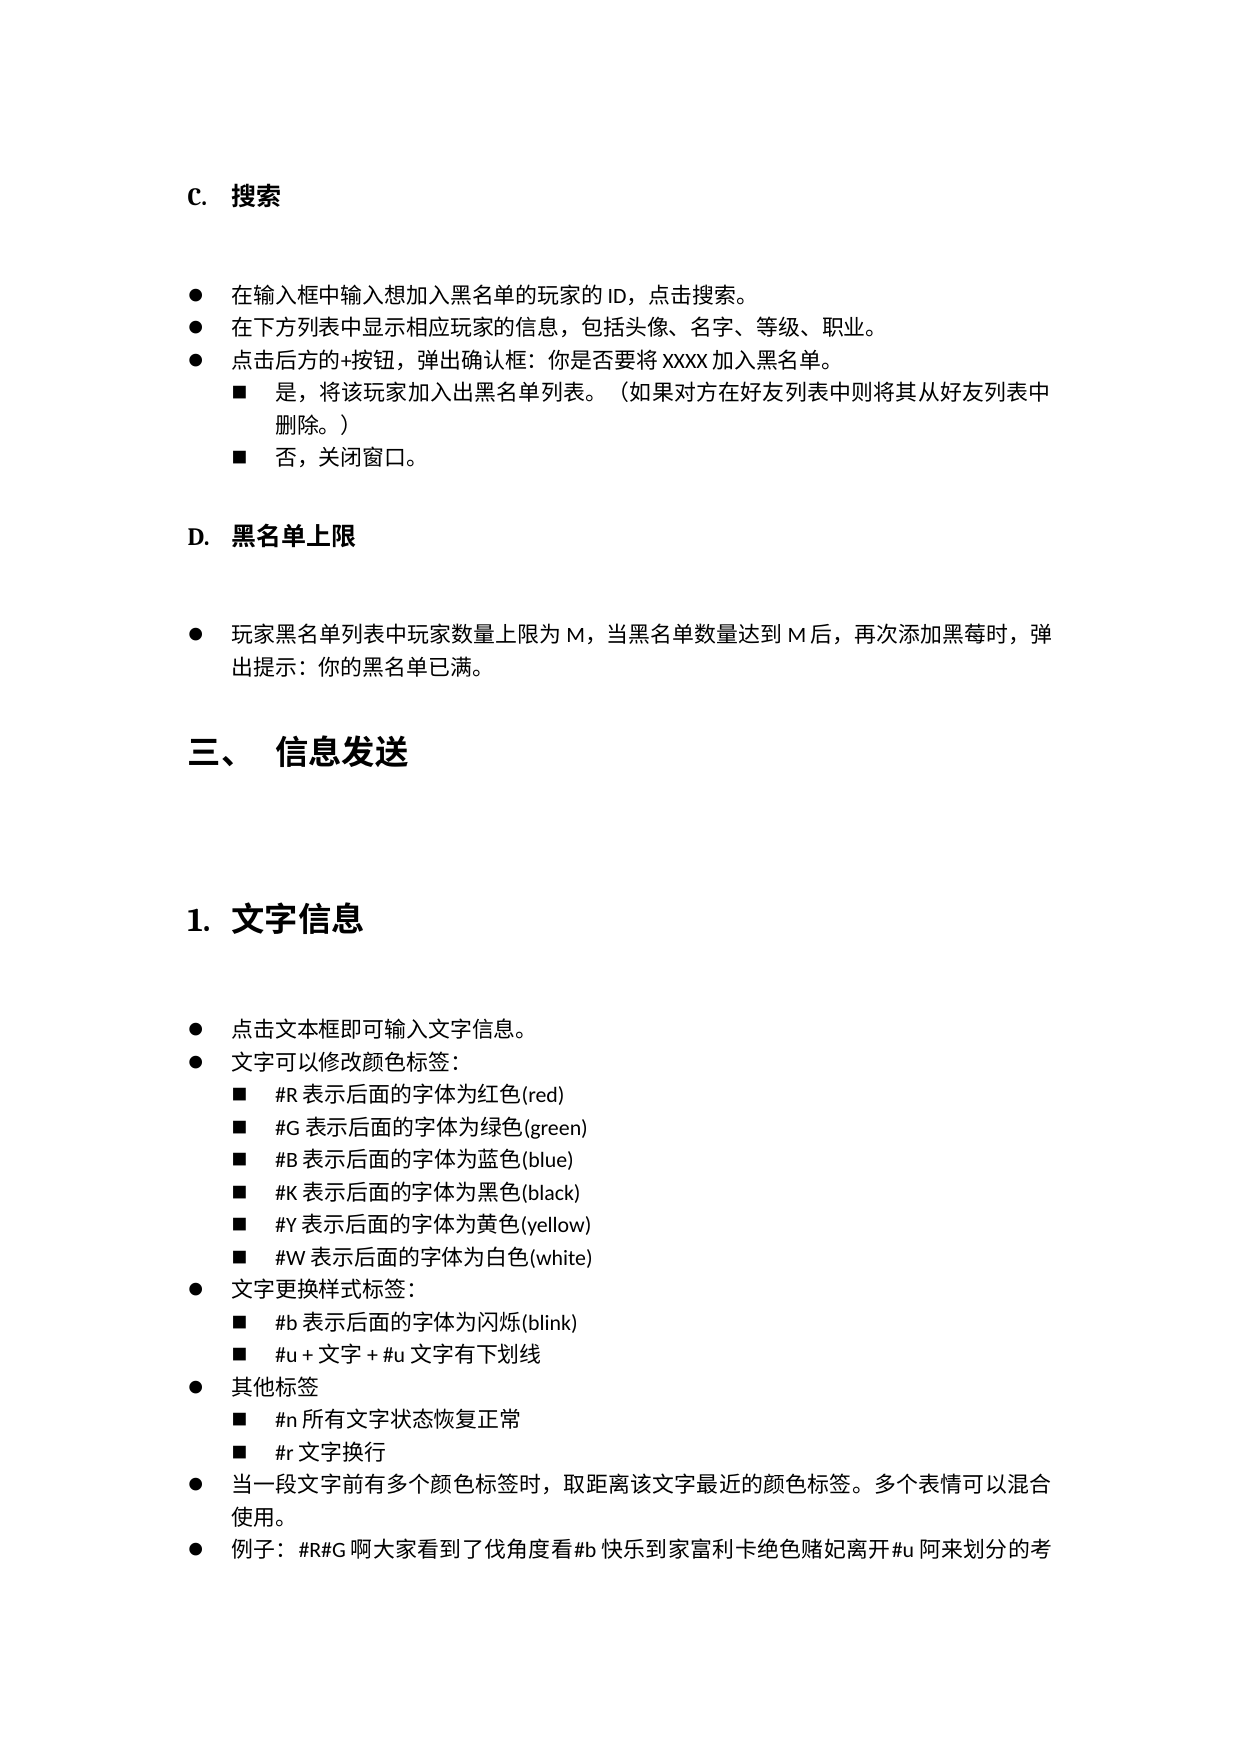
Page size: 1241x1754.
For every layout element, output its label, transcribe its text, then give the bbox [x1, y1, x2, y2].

subtitle 黑名单上限 [187, 502, 1053, 567]
list #W 表示后面的字体为白色(white) [231, 1239, 1053, 1272]
subtitle 文字信息 [187, 885, 1053, 950]
list #r 文字换行 [231, 1434, 1053, 1467]
list 文字更换样式标签： [187, 1272, 1053, 1304]
subtitle 搜索 [187, 162, 1053, 227]
list #u + 文字 + #u 文字有下划线 [231, 1337, 1053, 1369]
list 文字可以修改颜色标签： [187, 1044, 1053, 1077]
list #B 表示后面的字体为蓝色(blue) [231, 1142, 1053, 1174]
list 在下方列表中显示相应玩家的信息，包括头像、名字、等级、职业。 [187, 310, 1053, 342]
list #Y 表示后面的字体为黄色(yellow) [231, 1207, 1053, 1239]
list #G 表示后面的字体为绿色(green) [231, 1109, 1053, 1142]
list 其他标签 [187, 1369, 1053, 1402]
list #R 表示后面的字体为红色(red) [231, 1077, 1053, 1109]
list 是，将该玩家加入出黑名单列表。（如果对方在好友列表中则将其从好友列表中删除。） [231, 375, 1053, 440]
list #n 所有文字状态恢复正常 [231, 1402, 1053, 1434]
list #b 表示后面的字体为闪烁(blink) [231, 1304, 1053, 1337]
list 当一段文字前有多个颜色标签时，取距离该文字最近的颜色标签。多个表情可以混合使用。 [187, 1467, 1053, 1532]
subtitle 信息发送 [187, 717, 1053, 782]
list #K 表示后面的字体为黑色(black) [231, 1174, 1053, 1207]
list 点击文本框即可输入文字信息。 [187, 1012, 1053, 1044]
list 在输入框中输入想加入黑名单的玩家的ID，点击搜索。 [187, 277, 1053, 310]
list 玩家黑名单列表中玩家数量上限为M，当黑名单数量达到M后，再次添加黑莓时，弹出提示：你的黑名单已满。 [187, 617, 1053, 682]
list 点击后方的+按钮，弹出确认框：你是否要将XXXX加入黑名单。 [187, 342, 1053, 375]
list 否，关闭窗口。 [231, 440, 1053, 472]
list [187, 1532, 1053, 1564]
